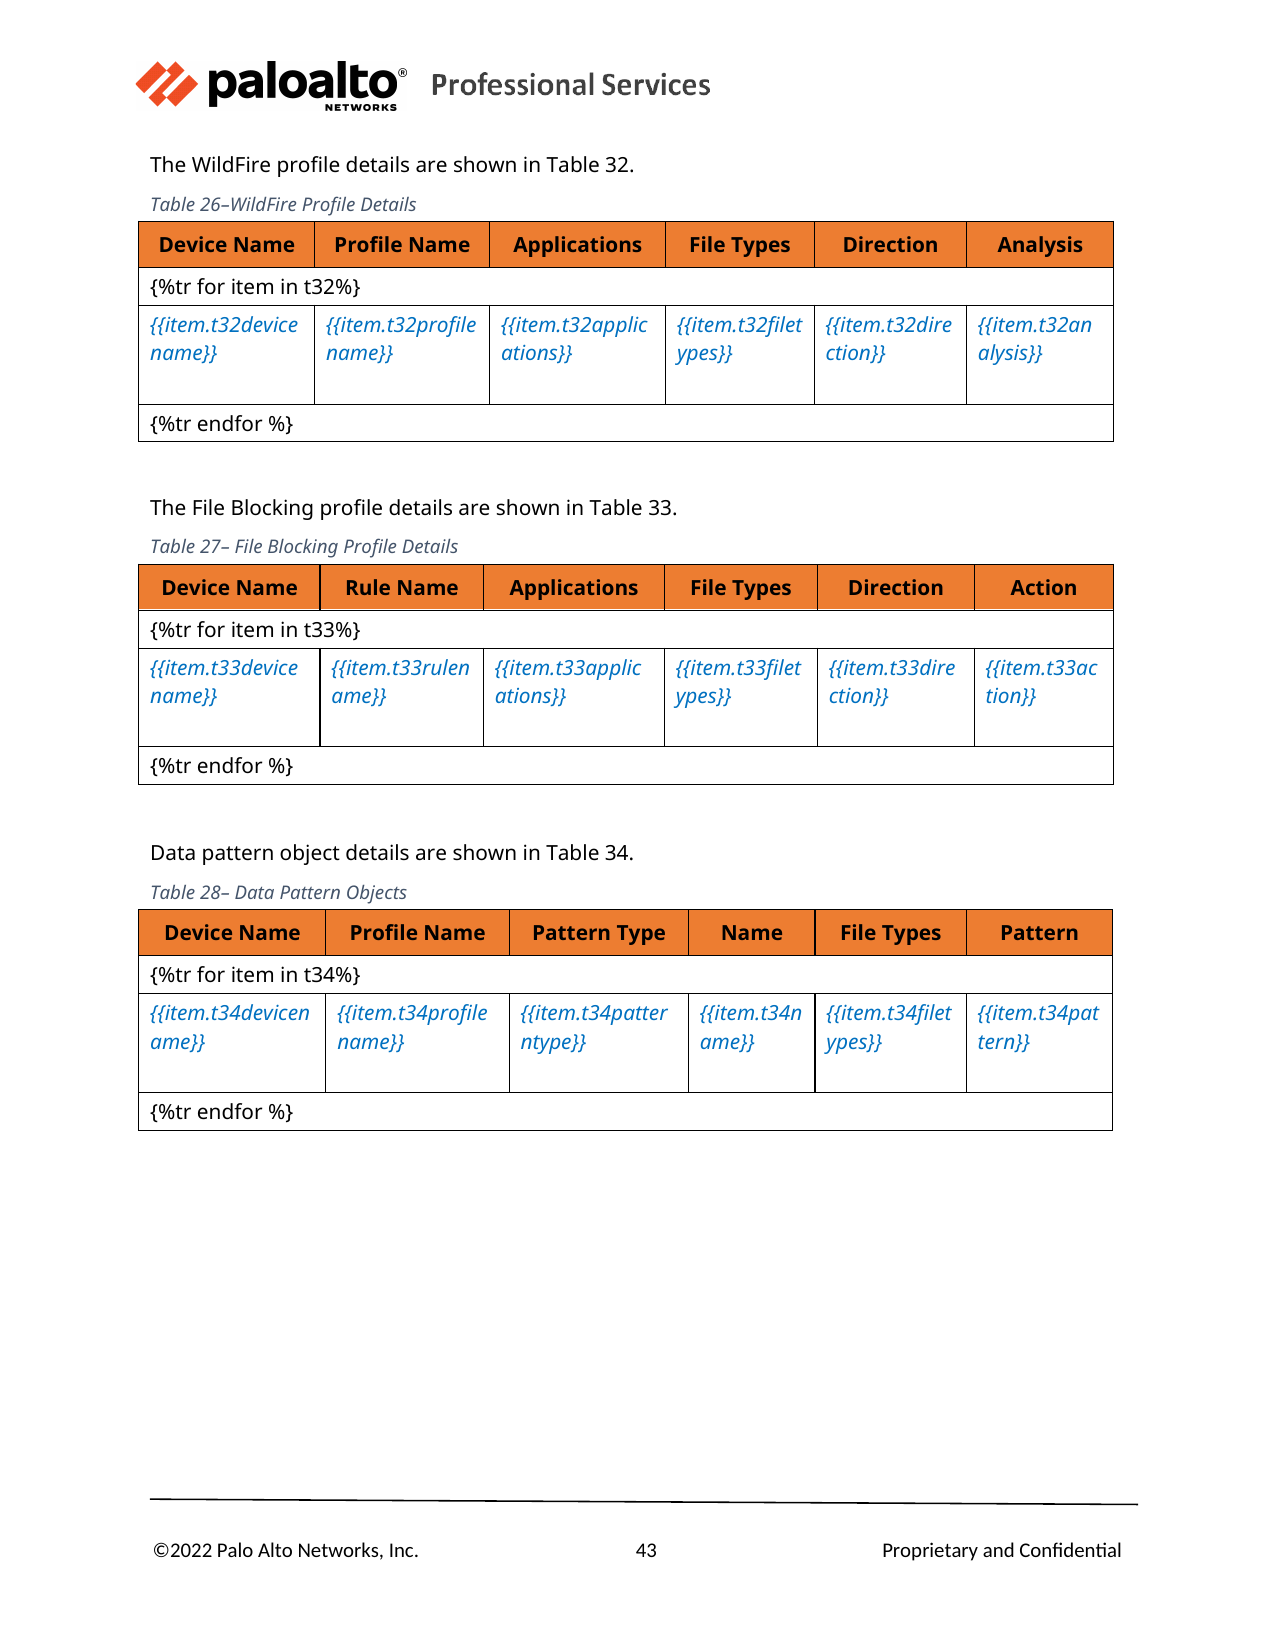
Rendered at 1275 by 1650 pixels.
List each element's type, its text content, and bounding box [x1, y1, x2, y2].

table_cell {{item.t32direction}} [815, 306, 966, 403]
table_cell {%tr for item in t34%} [139, 956, 1112, 993]
table_cell {{item.t34filetypes}} [816, 994, 966, 1092]
table_cell {%tr endfor %} [139, 1093, 1112, 1130]
table_cell {{item.t33direction}} [818, 649, 974, 746]
table_header Profile Name [315, 222, 489, 267]
text The File Blocking profile details are shown in Table 33. [150, 493, 1125, 521]
table_header Device Name [139, 910, 325, 955]
text The WildFire profile details are shown in Table 32. [150, 150, 1125, 178]
table_cell {{item.t33applications}} [484, 649, 664, 746]
table_header Profile Name [326, 910, 509, 955]
table_cell {{item.t32applications}} [490, 306, 665, 403]
table_header Direction [815, 222, 966, 267]
table_cell {{item.t34patterntype}} [510, 994, 688, 1092]
table_header Pattern Type [510, 910, 688, 955]
table_cell {%tr endfor %} [139, 747, 1113, 784]
picture [135, 61, 407, 111]
table_cell {%tr for item in t32%} [139, 268, 1113, 304]
table_cell {{item.t32filetypes}} [666, 306, 814, 403]
table_cell {{item.t34devicename}} [139, 994, 325, 1092]
table_cell {{item.t32analysis}} [967, 306, 1113, 403]
table_header Applications [490, 222, 665, 267]
table_cell {{item.t32profilename}} [315, 306, 489, 403]
picture [417, 66, 719, 110]
table_header Analysis [967, 222, 1113, 267]
table_cell {{item.t34profilename}} [326, 994, 509, 1092]
table_cell {{item.t34name}} [689, 994, 814, 1092]
table_header File Types [665, 565, 817, 609]
table_header Direction [818, 565, 974, 609]
table_header Action [975, 565, 1113, 609]
table_header Applications [484, 565, 664, 609]
table_header File Types [666, 222, 814, 267]
table_cell {{item.t33filetypes}} [665, 649, 817, 746]
table_header Name [689, 910, 814, 955]
table_header Device Name [139, 565, 319, 609]
table_header Pattern [967, 910, 1112, 955]
text Data pattern object details are shown in Table 34. [150, 838, 1125, 867]
table_header File Types [816, 910, 966, 955]
table_header Device Name [139, 222, 314, 267]
table_cell {{item.t34pattern}} [967, 994, 1112, 1092]
table_cell {{item.t33devicename}} [139, 649, 319, 746]
table_cell {%tr for item in t33%} [139, 611, 1113, 647]
table_cell {{item.t33rulename}} [321, 649, 483, 746]
table_cell {{item.t33action}} [975, 649, 1113, 746]
table_cell {%tr endfor %} [139, 405, 1113, 441]
table_cell {{item.t32devicename}} [139, 306, 314, 403]
table_header Rule Name [321, 565, 483, 609]
